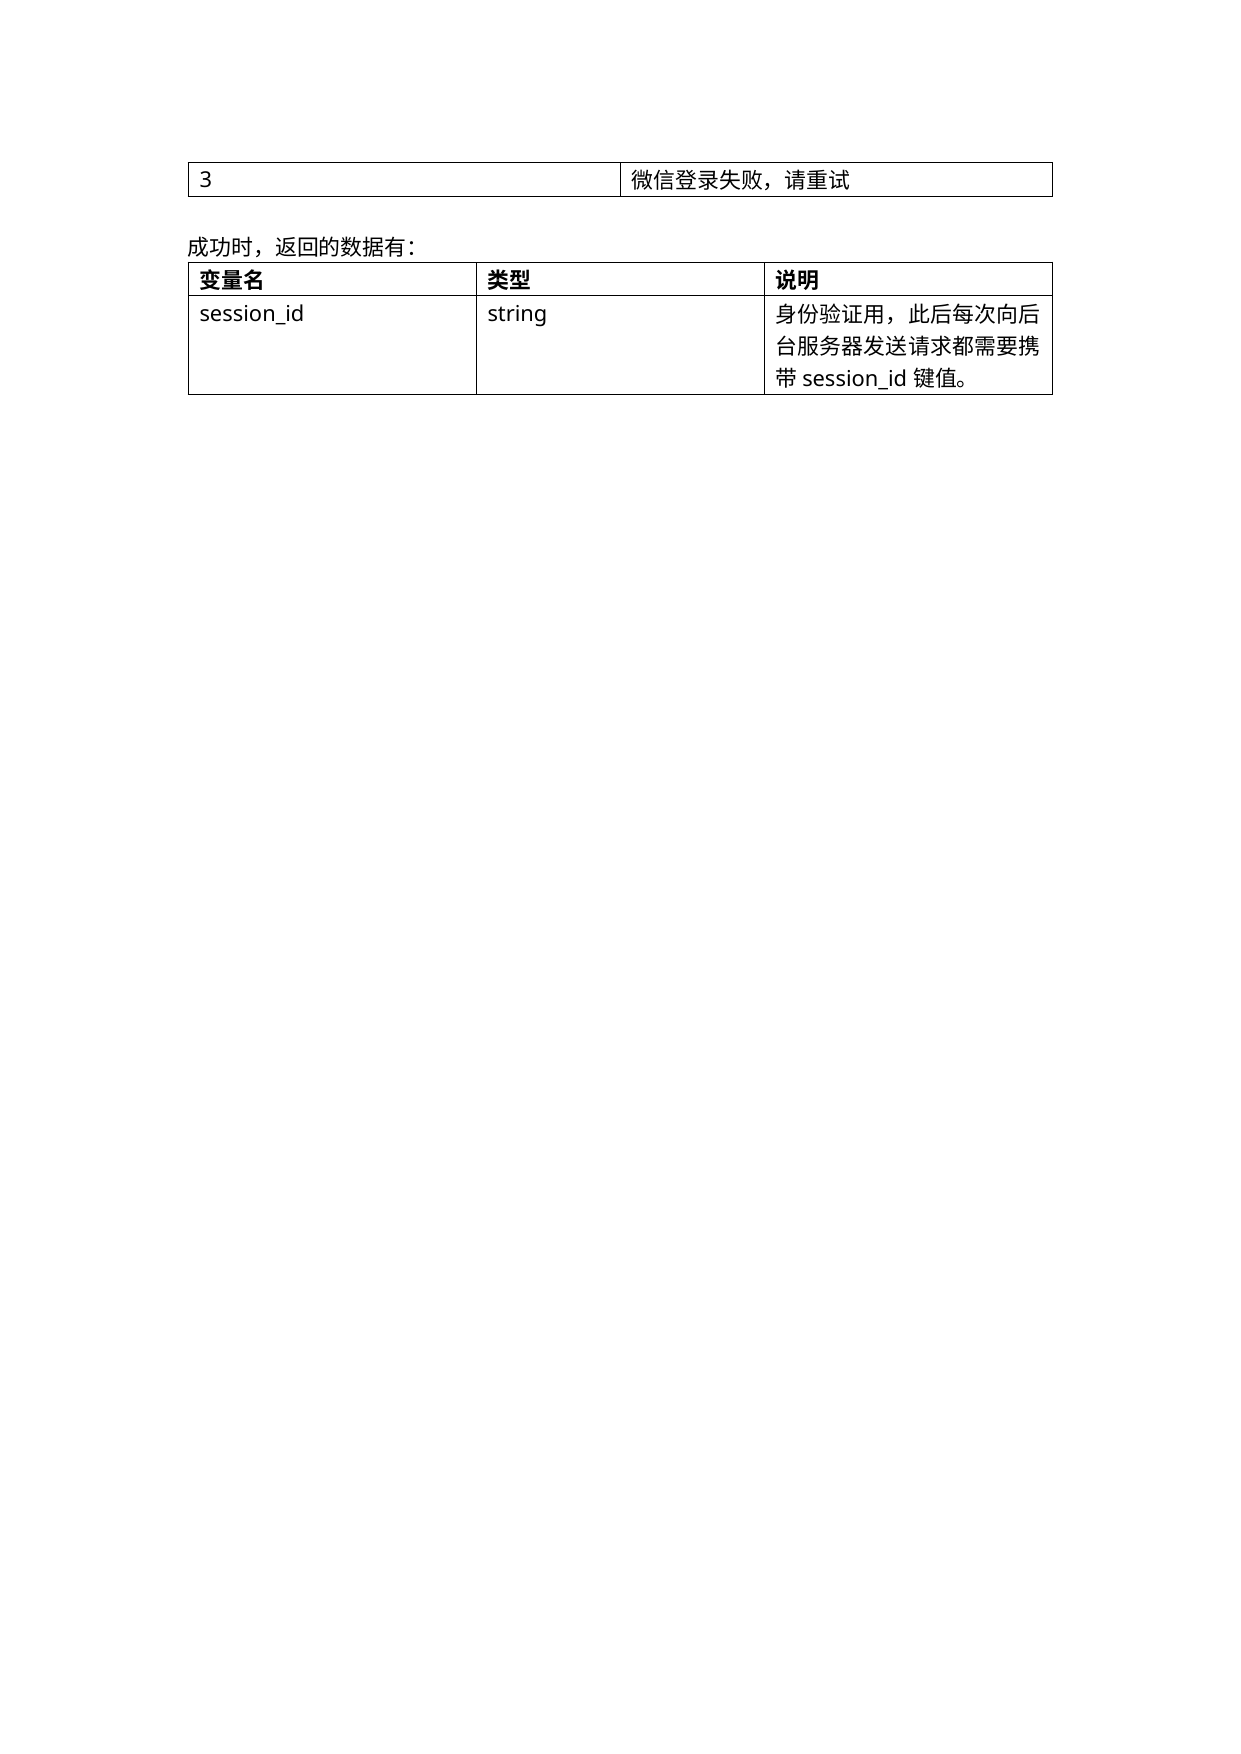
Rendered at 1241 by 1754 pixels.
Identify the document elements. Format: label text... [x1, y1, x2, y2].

table_cell string [477, 296, 764, 394]
table_cell 微信登录失败，请重试 [621, 163, 1052, 196]
text 成功时，返回的数据有： [187, 229, 1053, 262]
table_cell 3 [189, 163, 620, 196]
table_header 变量名 [189, 263, 476, 295]
table_header 类型 [477, 263, 764, 295]
table_header 说明 [765, 263, 1052, 295]
table_cell 身份验证用，此后每次向后台服务器发送请求都需要携带 session_id 键值。 [765, 296, 1052, 394]
table_cell session_id [189, 296, 476, 394]
